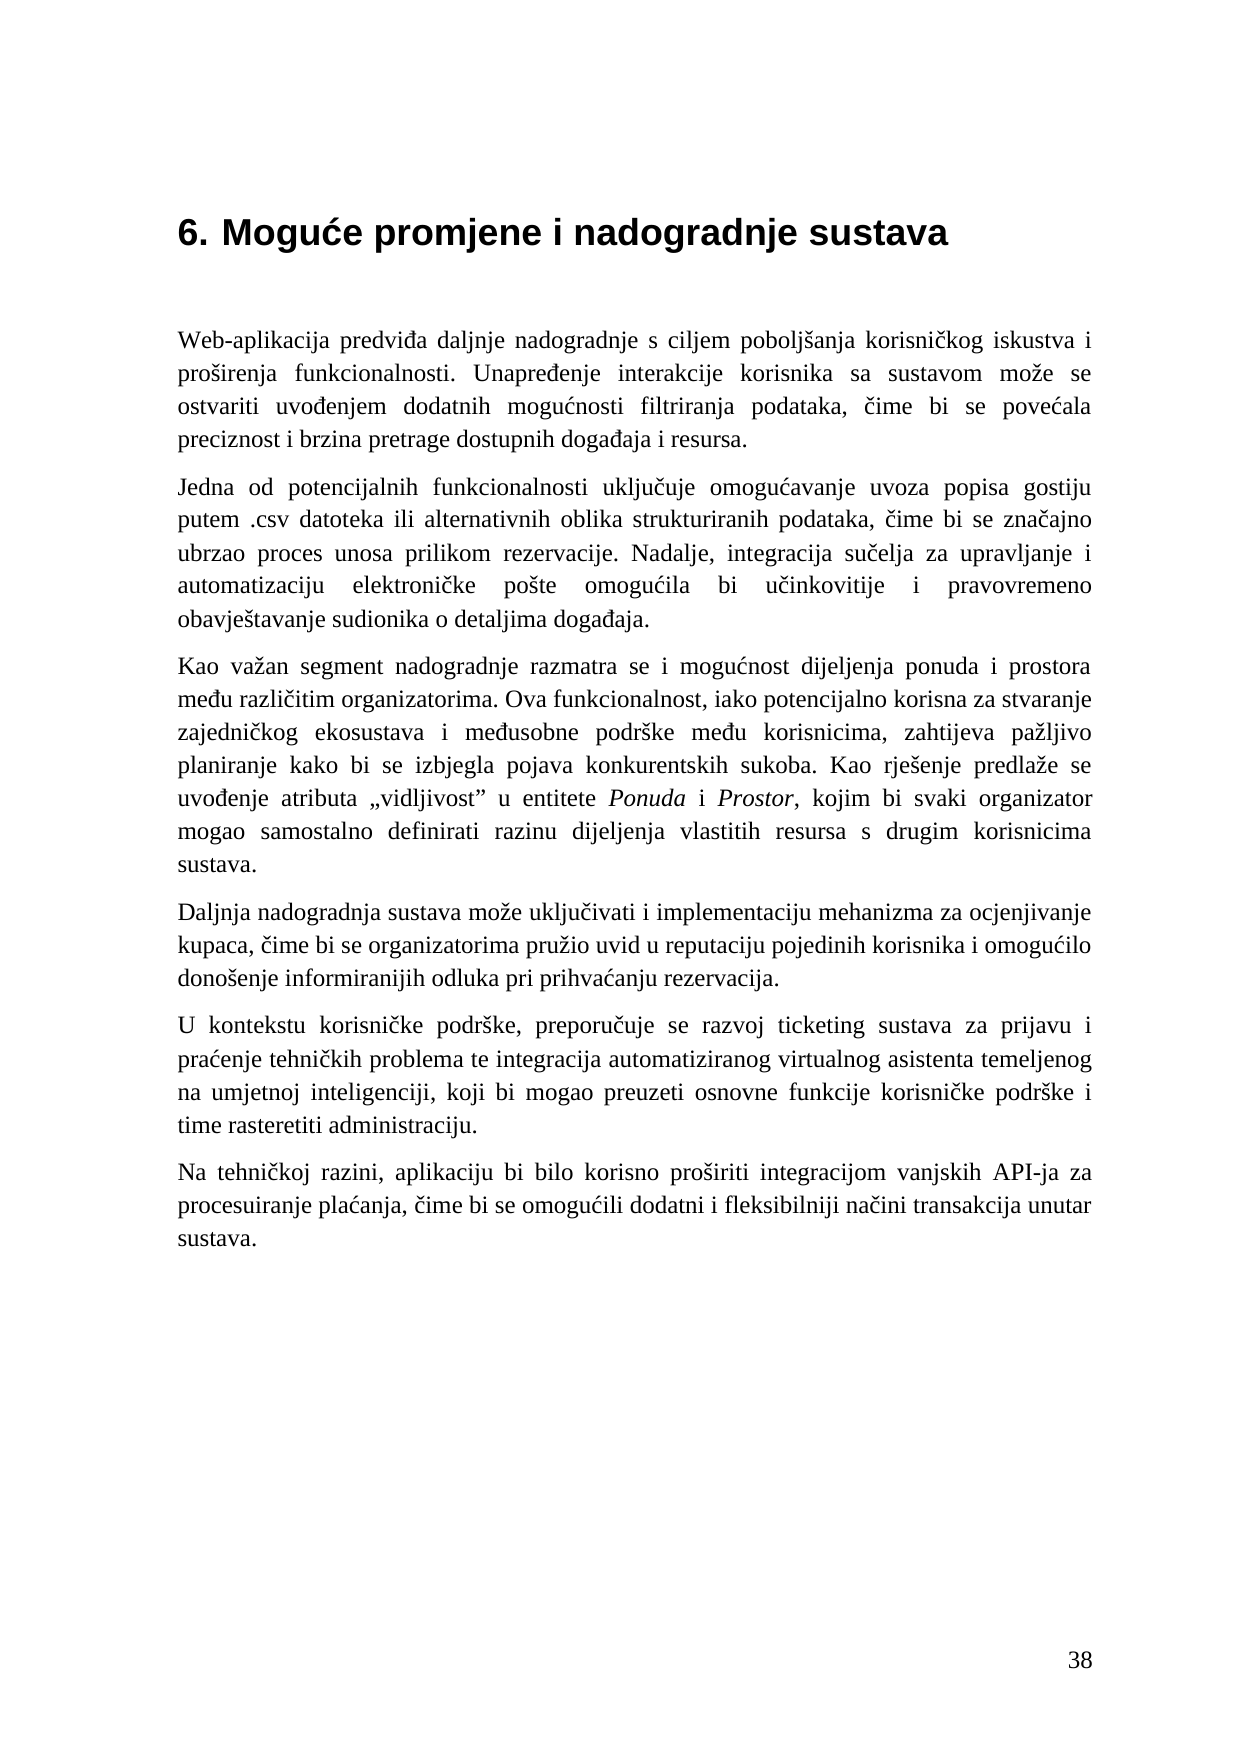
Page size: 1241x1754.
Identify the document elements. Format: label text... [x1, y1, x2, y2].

text Web-aplikacija predviđa daljnje nadogradnje s ciljem poboljšanja korisničkog iskustva i proširenja funkcionalnosti. Unapređenje interakcije korisnika sa sustavom može se ostvariti uvođenjem dodatnih mogućnosti filtriranja podataka, čime bi se povećala preciznost i brzina pretrage dostupnih događaja i resursa. [177, 325, 1092, 453]
text Jedna od potencijalnih funkcionalnosti uključuje omogućavanje uvoza popisa gostiju putem .csv datoteka ili alternativnih oblika strukturiranih podataka, čime bi se značajno ubrzao proces unosa prilikom rezervacije. Nadalje, integracija sučelja za upravljanje i automatizaciju elektroničke pošte omogućila bi učinkovitije i pravovremeno obavještavanje sudionika o detaljima događaja. [177, 472, 1092, 632]
subtitle Moguće promjene i nadogradnje sustava [177, 210, 1092, 253]
text Na tehničkoj razini, aplikaciju bi bilo korisno proširiti integracijom vanjskih API-ja za procesuiranje plaćanja, čime bi se omogućili dodatni i fleksibilniji načini transakcija unutar sustava. [177, 1157, 1092, 1252]
text U kontekstu korisničke podrške, preporučuje se razvoj ticketing sustava za prijavu i praćenje tehničkih problema te integracija automatiziranog virtualnog asistenta temeljenog na umjetnoj inteligenciji, koji bi mogao preuzeti osnovne funkcije korisničke podrške i time rasteretiti administraciju. [177, 1011, 1092, 1138]
text Daljnja nadogradnja sustava može uključivati i implementaciju mehanizma za ocjenjivanje kupaca, čime bi se organizatorima pružio uvid u reputaciju pojedinih korisnika i omogućilo donošenje informiranijih odluka pri prihvaćanju rezervacija. [177, 897, 1092, 992]
text Kao važan segment nadogradnje razmatra se i mogućnost dijeljenja ponuda i prostora među različitim organizatorima. Ova funkcionalnost, iako potencijalno korisna za stvaranje zajedničkog ekosustava i međusobne podrške među korisnicima, zahtijeva pažljivo planiranje kako bi se izbjegla pojava konkurentskih sukoba. Kao rješenje predlaže se uvođenje atributa „vidljivost” u entitete Ponuda i Prostor, kojim bi svaki organizator mogao samostalno definirati razinu dijeljenja vlastitih resursa s drugim korisnicima sustava. [177, 651, 1092, 878]
